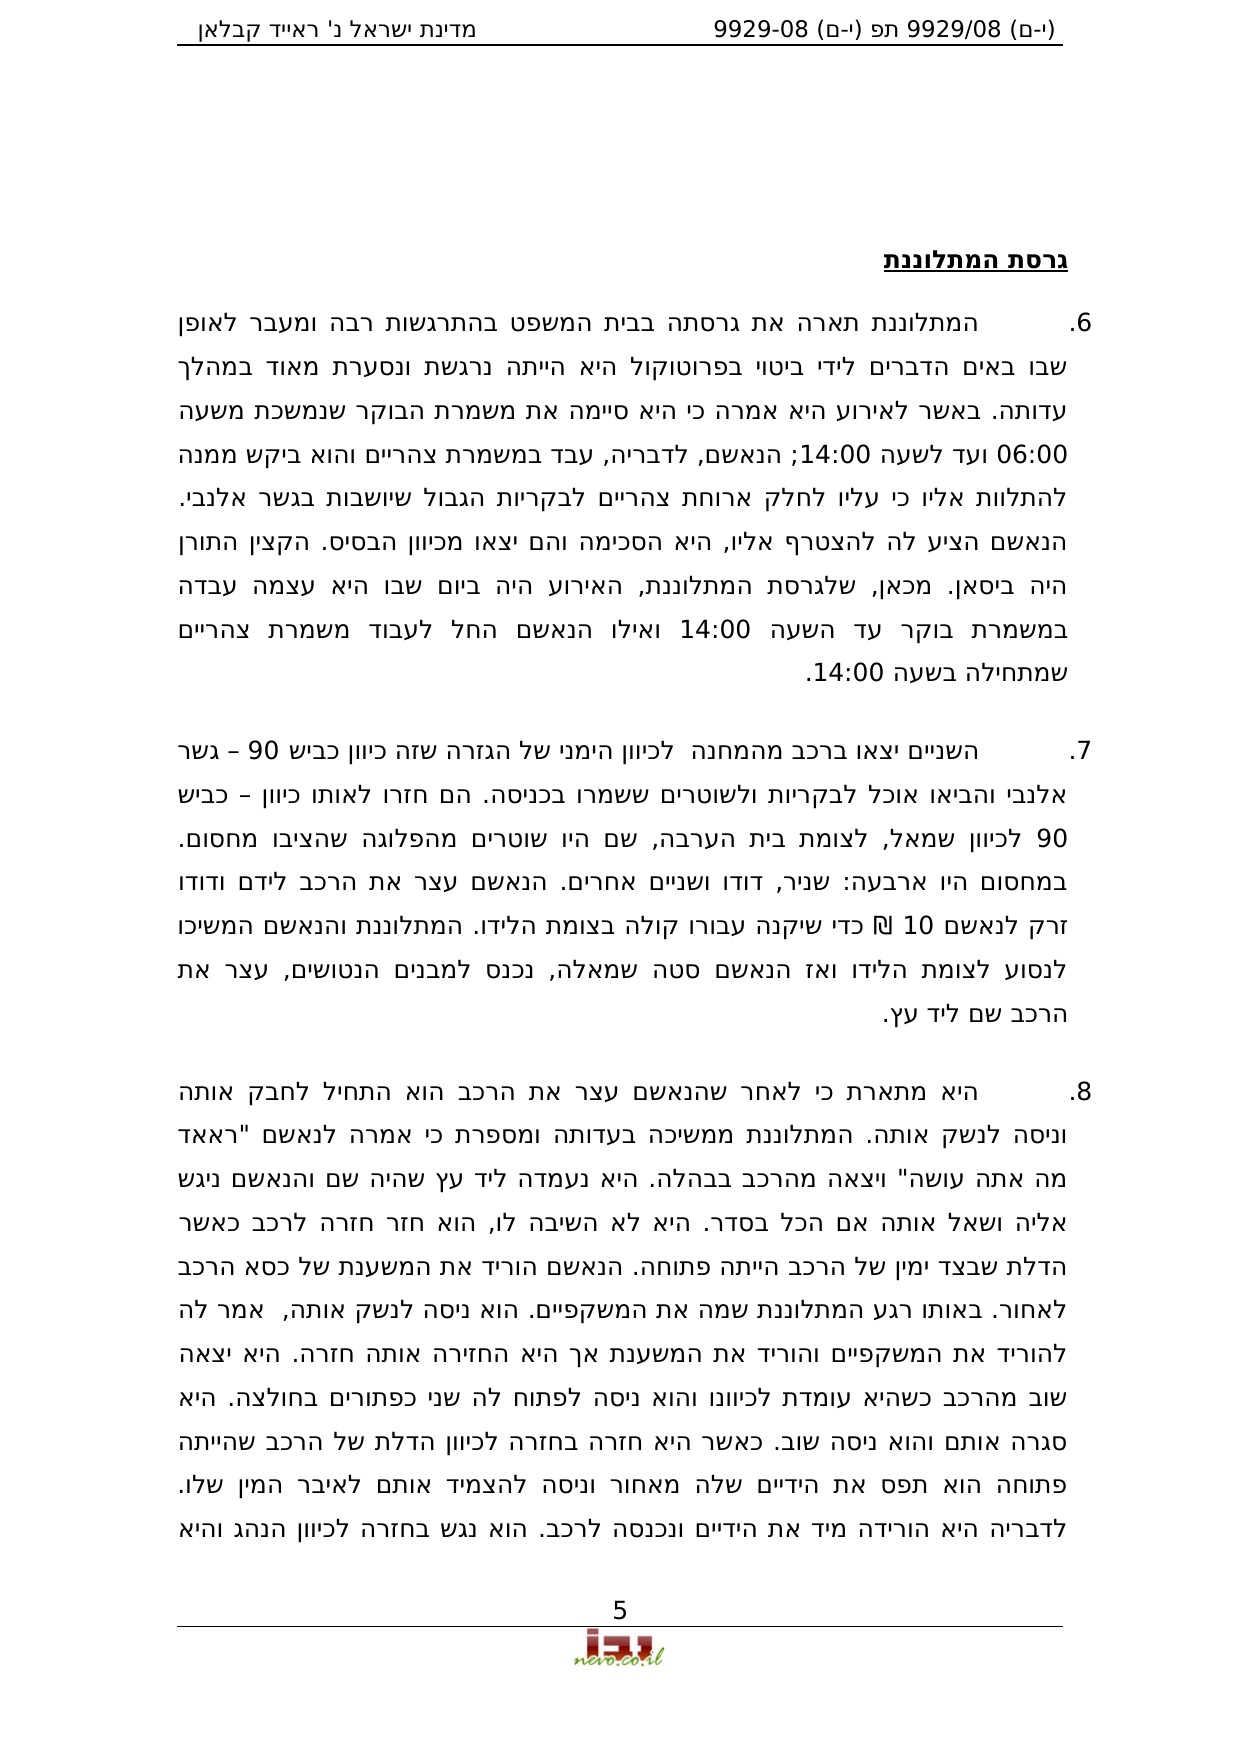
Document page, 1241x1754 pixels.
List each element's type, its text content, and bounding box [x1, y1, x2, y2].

text גרסת המתלוננת [177, 245, 1068, 274]
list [177, 1077, 1068, 1543]
picture [574, 1628, 666, 1667]
list המתלוננת תארה את גרסתה בבית המשפט בהתרגשות רבה ומעבר לאופן שבו באים הדברים לידי ביטוי בפרוטוקול היא הייתה נרגשת ונסערת מאוד במהלך עדותה. באשר לאירוע היא אמרה כי היא סיימה את משמרת הבוקר שנמשכת משעה 06:00 ועד לשעה 14:00; הנאשם, לדבריה, עבד במשמרת צהריים והוא ביקש ממנה להתלוות אליו כי עליו לחלק ארוחת צהריים לבקריות הגבול שיושבות בגשר אלנבי. הנאשם הציע לה להצטרף אליו, היא הסכימה והם יצאו מכיוון הבסיס. הקצין התורן היה ביסאן. מכאן, שלגרסת המתלוננת, האירוע היה ביום שבו היא עצמה עבדה במשמרת בוקר עד השעה 14:00 ואילו הנאשם החל לעבוד משמרת צהריים שמתחילה בשעה 14:00. [177, 308, 1068, 688]
list השניים יצאו ברכב מהמחנה לכיוון הימני של הגזרה שזה כיוון כביש 90 – גשר אלנבי והביאו אוכל לבקריות ולשוטרים ששמרו בכניסה. הם חזרו לאותו כיוון – כביש 90 לכיוון שמאל, לצומת בית הערבה, שם היו שוטרים מהפלוגה שהציבו מחסום. במחסום היו ארבעה: שניר, דודו ושניים אחרים. הנאשם עצר את הרכב לידם ודודו זרק לנאשם 10 ₪ כדי שיקנה עבורו קולה בצומת הלידו. המתלוננת והנאשם המשיכו לנסוע לצומת הלידו ואז הנאשם סטה שמאלה, נכנס למבנים הנטושים, עצר את הרכב שם ליד עץ. [177, 736, 1068, 1028]
